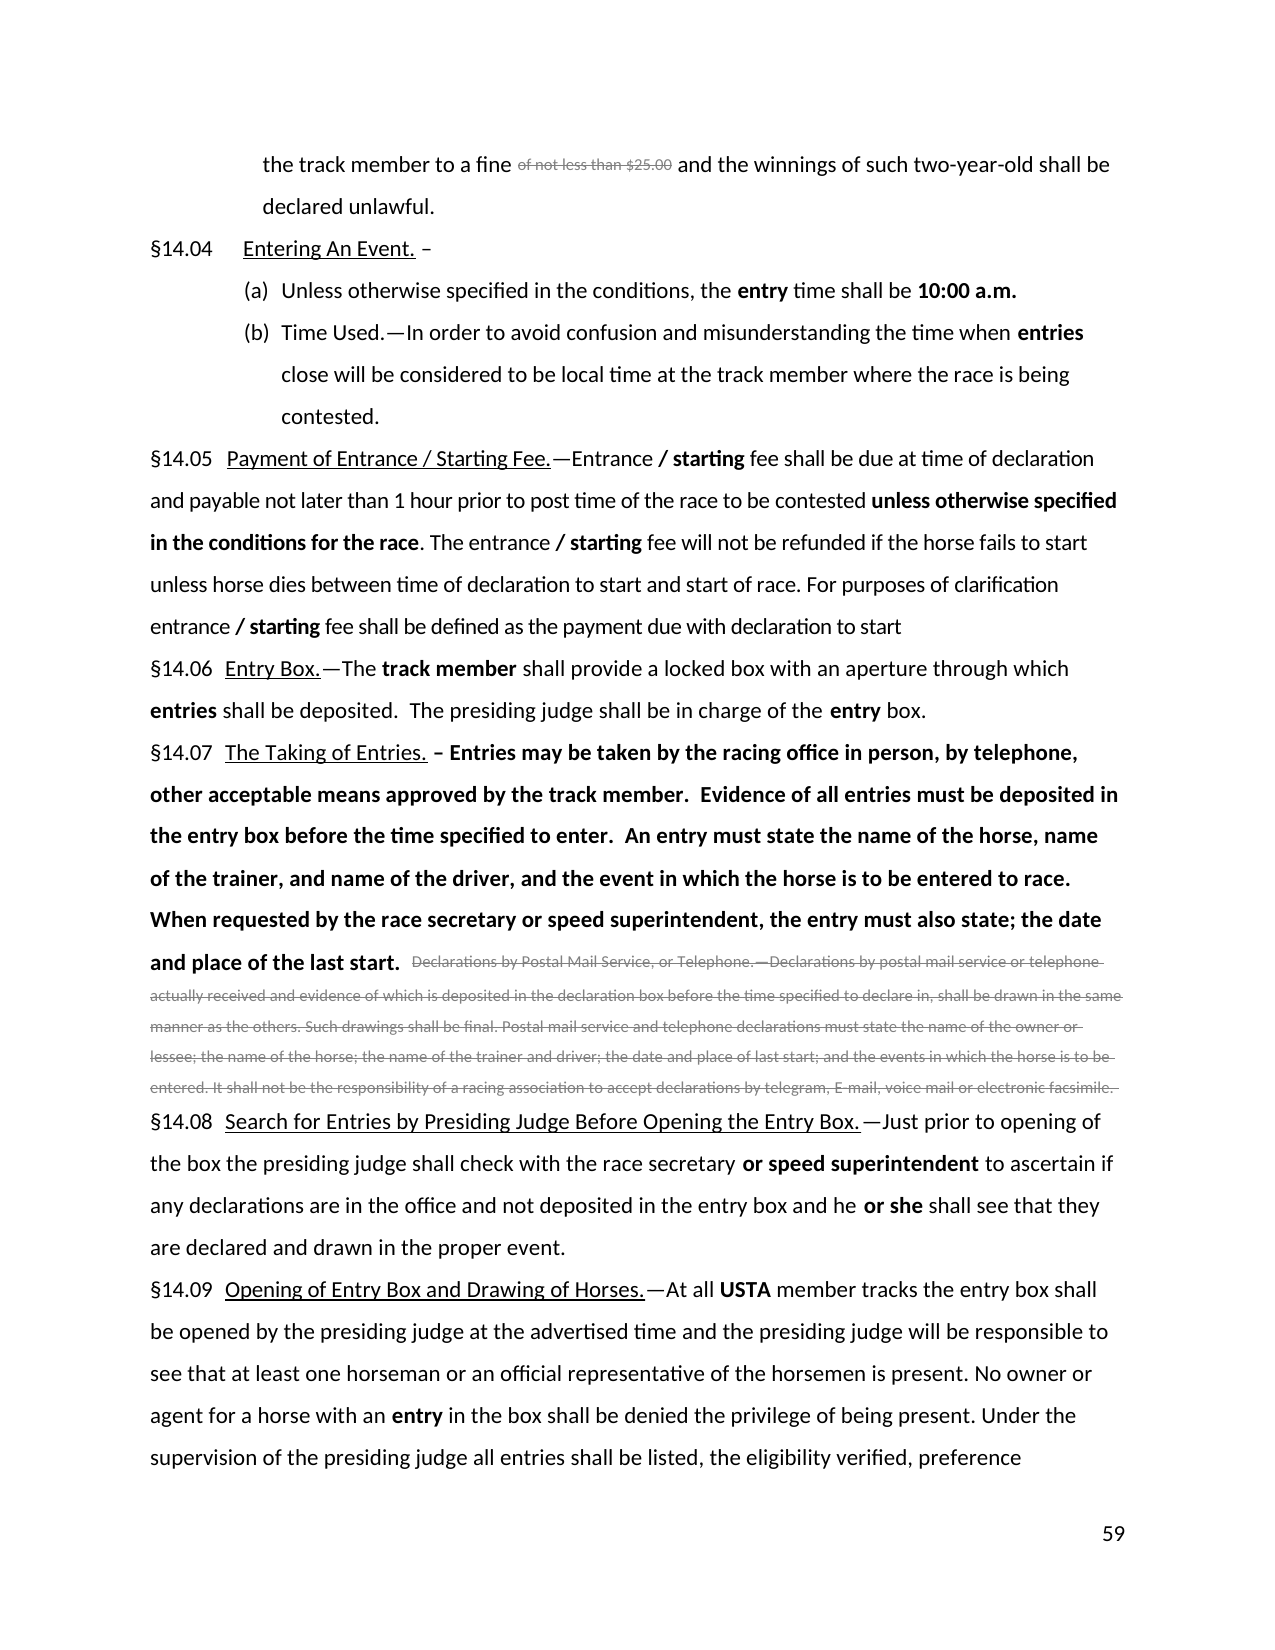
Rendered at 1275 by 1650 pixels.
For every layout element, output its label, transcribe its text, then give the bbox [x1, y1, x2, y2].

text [150, 1275, 1125, 1471]
text §14.04 Entering An Event. – [150, 234, 1125, 262]
list Unless otherwise specified in the conditions, the entry time shall be 10:00 a.m. [244, 276, 1125, 304]
text §14.07 The Taking of Entries. – Entries may be taken by the racing office in person, by telephone, other acceptable means approved by the track member. Evidence of all entries must be deposited in the entry box before the time specified to enter. An entry must state the name of the horse, name of the trainer, and name of the driver, and the event in which the horse is to be entered to race. When requested by the race secretary or speed superintendent, the entry must also state; the date and place of the last start. Declarations by Postal Mail Service, or Telephone.—Declarations by postal mail service or telephone actually received and evidence of which is deposited in the declaration box before the time specified to declare in, shall be drawn in the same manner as the others. Such drawings shall be final. Postal mail service and telephone declarations must state the name of the owner or lessee; the name of the horse; the name of the trainer and driver; the date and place of last start; and the events in which the horse is to be entered. It shall not be the responsibility of a racing association to accept declarations by telegram, E-mail, voice mail or electronic facsimile. [150, 738, 1125, 1097]
list Time Used.—In order to avoid confusion and misunderstanding the time when entries close will be considered to be local time at the track member where the race is being contested. [244, 318, 1125, 430]
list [225, 150, 1125, 220]
text §14.05 Payment of Entrance / Starting Fee.—Entrance / starting fee shall be due at time of declaration and payable not later than 1 hour prior to post time of the race to be contested unless otherwise specified in the conditions for the race. The entrance / starting fee will not be refunded if the horse fails to start unless horse dies between time of declaration to start and start of race. For purposes of clarification entrance / starting fee shall be defined as the payment due with declaration to start [150, 444, 1125, 640]
text §14.06 Entry Box.—The track member shall provide a locked box with an aperture through which entries shall be deposited. The presiding judge shall be in charge of the entry box. [150, 654, 1125, 724]
text §14.08 Search for Entries by Presiding Judge Before Opening the Entry Box.—Just prior to opening of the box the presiding judge shall check with the race secretary or speed superintendent to ascertain if any declarations are in the office and not deposited in the entry box and he or she shall see that they are declared and drawn in the proper event. [150, 1107, 1125, 1261]
